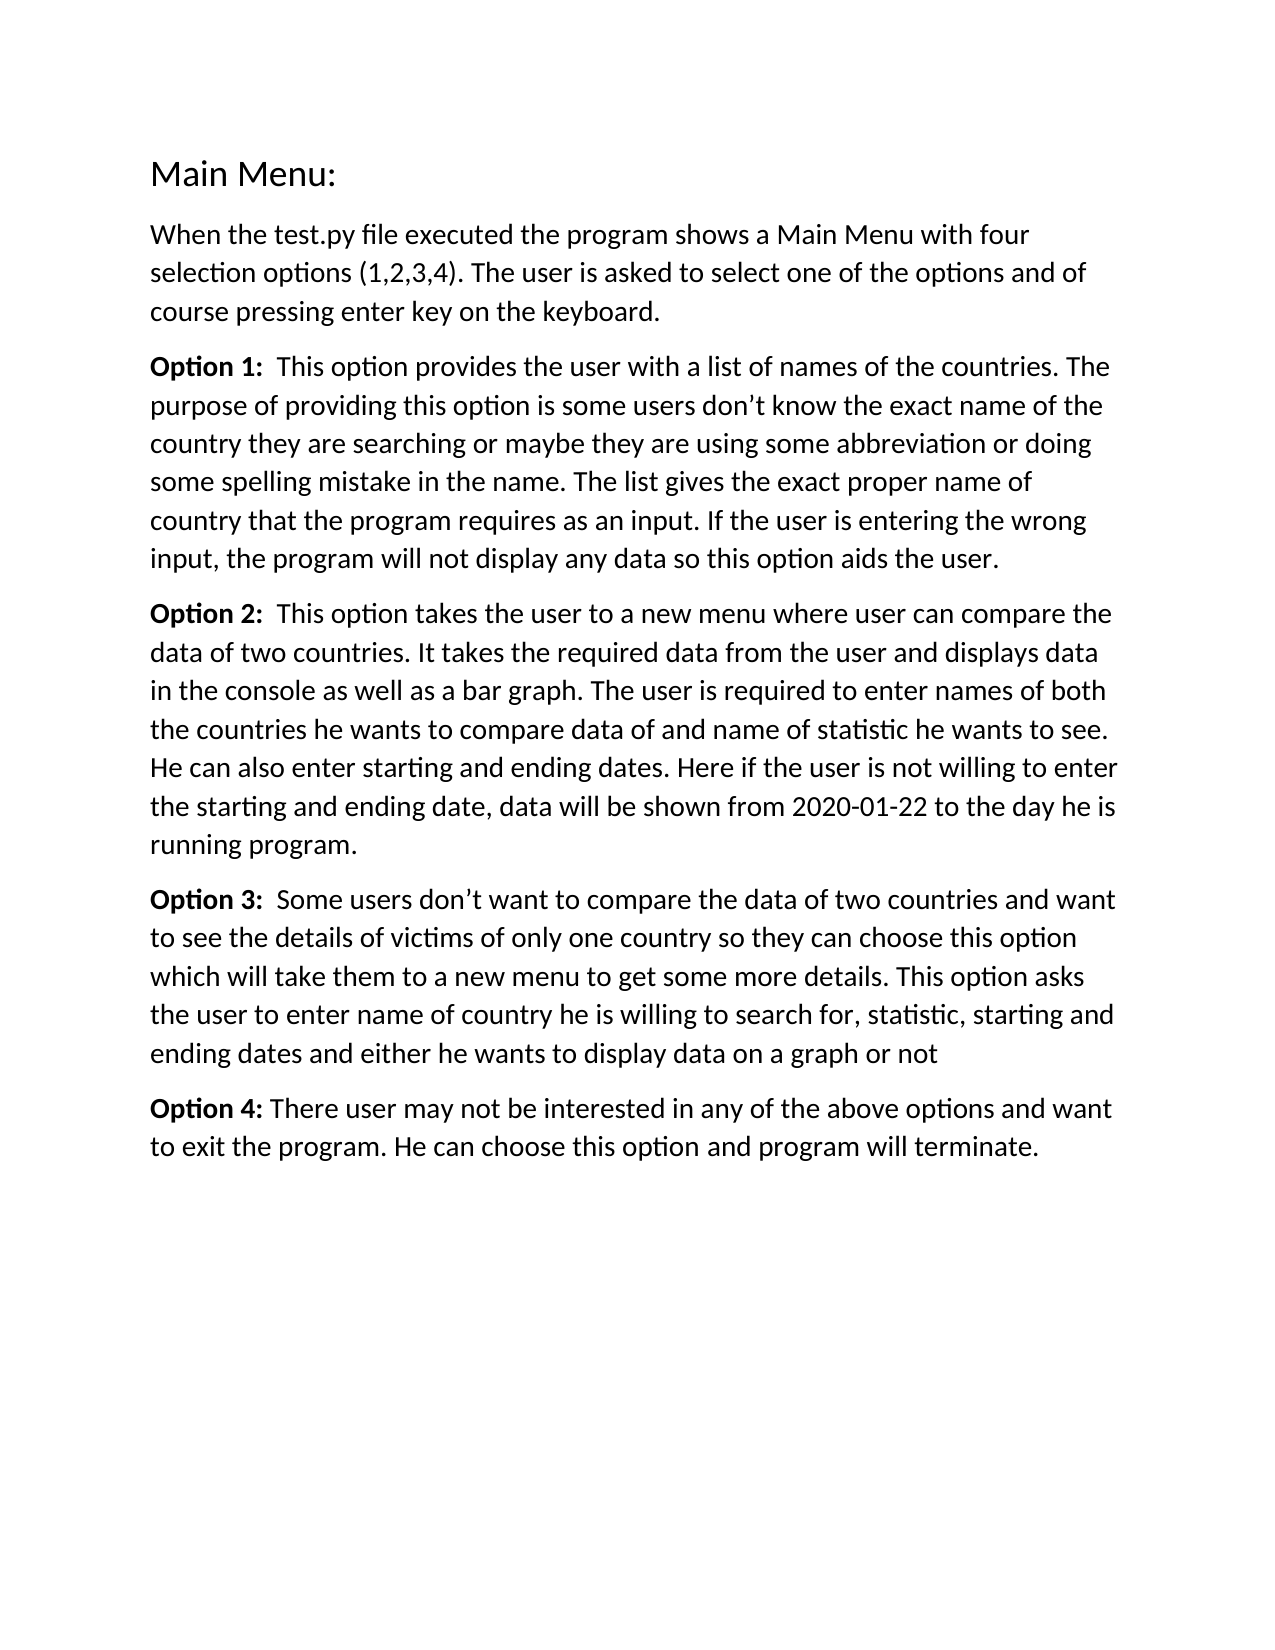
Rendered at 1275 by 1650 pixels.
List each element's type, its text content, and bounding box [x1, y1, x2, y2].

text When the test.py file executed the program shows a Main Menu with four selection options (1,2,3,4). The user is asked to select one of the options and of course pressing enter key on the keyboard. [150, 216, 1125, 329]
text Main Menu: [150, 150, 1125, 196]
text Option 2: This option takes the user to a new menu where user can compare the data of two countries. It takes the required data from the user and displays data in the console as well as a bar graph. The user is required to enter names of both the countries he wants to compare data of and name of statistic he wants to see. He can also enter starting and ending dates. Here if the user is not willing to enter the starting and ending date, data will be shown from 2020-01-22 to the day he is running program. [150, 595, 1125, 862]
text Option 3: Some users don’t want to compare the data of two countries and want to see the details of victims of only one country so they can choose this option which will take them to a new menu to get some more details. This option asks the user to enter name of country he is willing to search for, statistic, starting and ending dates and either he wants to display data on a graph or not [150, 881, 1125, 1071]
text Option 1: This option provides the user with a list of names of the countries. The purpose of providing this option is some users don’t know the exact name of the country they are searching or maybe they are using some abbreviation or doing some spelling mistake in the name. The list gives the exact proper name of country that the program requires as an input. If the user is entering the wrong input, the program will not display any data so this option aids the user. [150, 348, 1125, 576]
text Option 4: There user may not be interested in any of the above options and want to exit the program. He can choose this option and program will terminate. [150, 1090, 1125, 1164]
